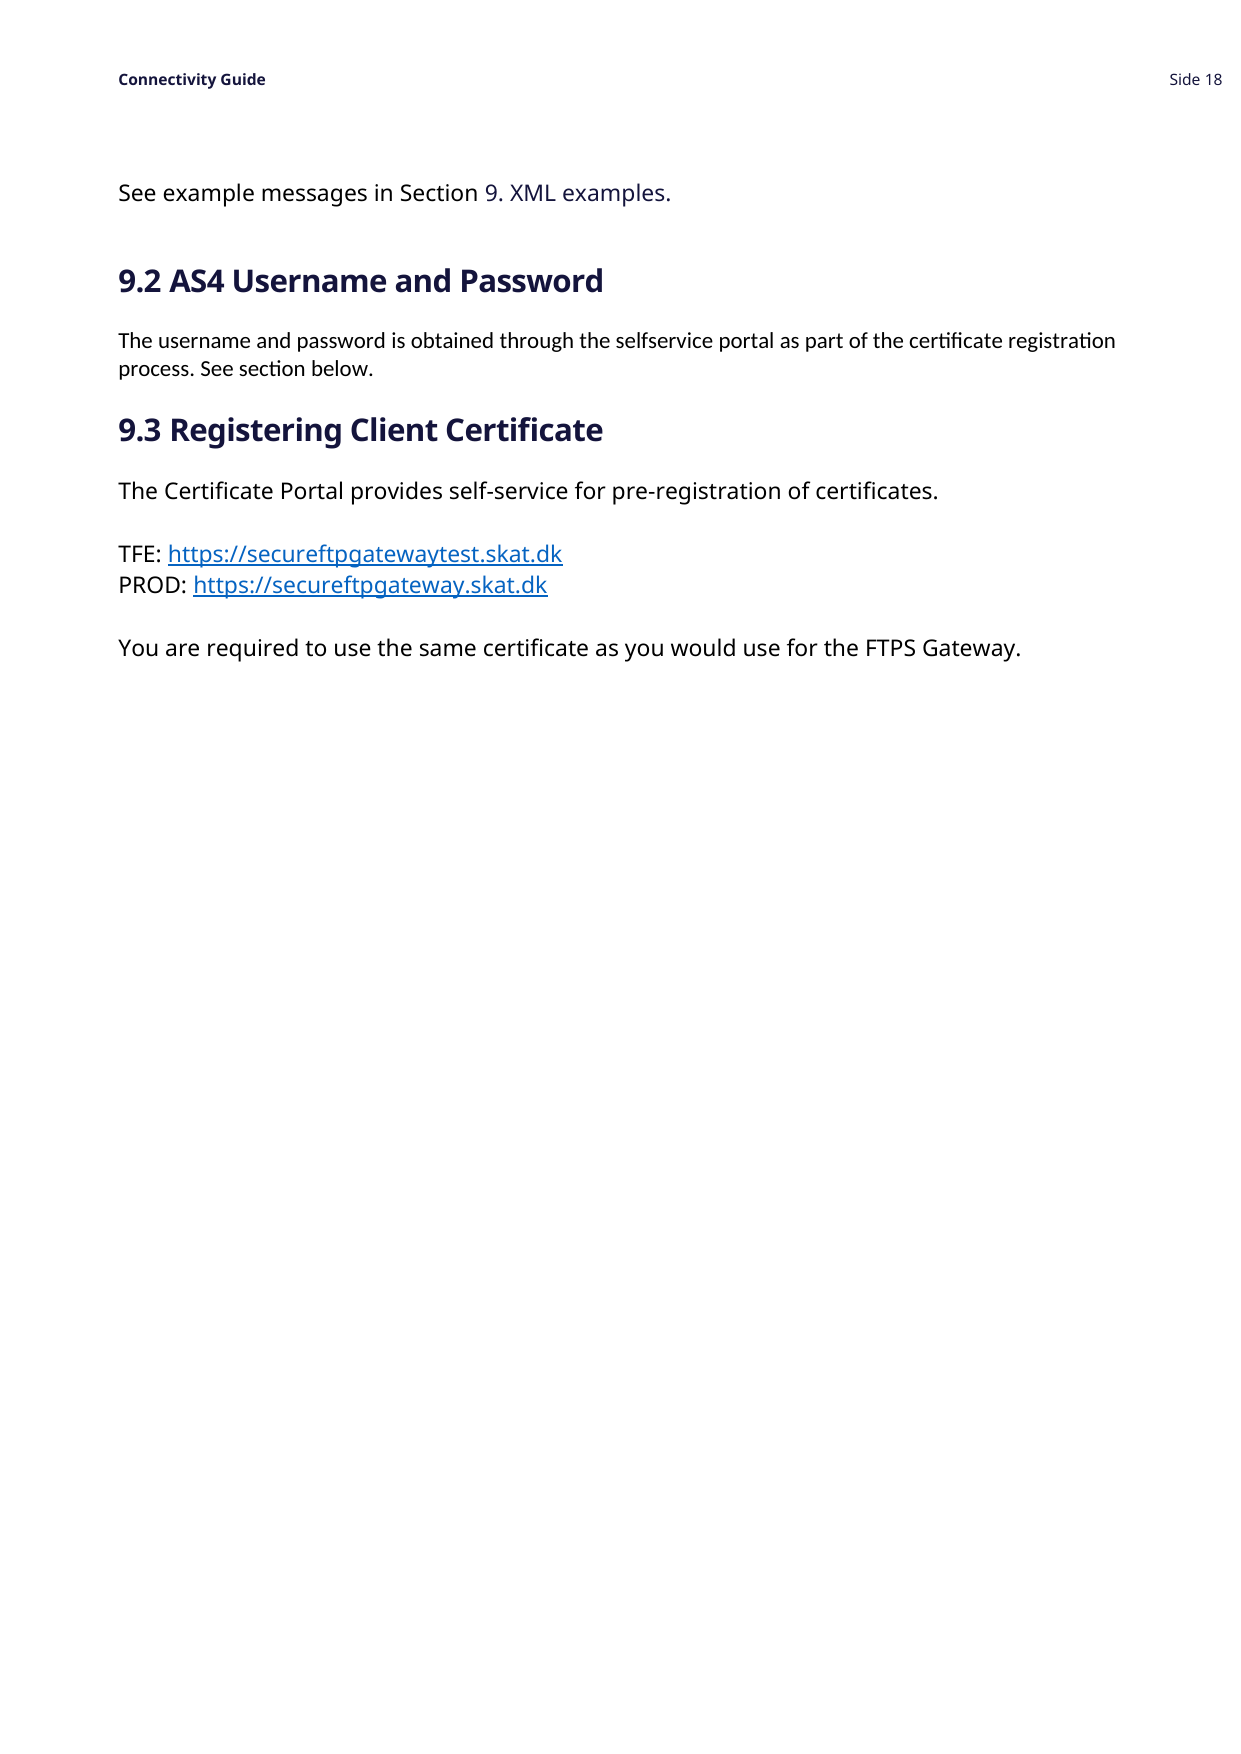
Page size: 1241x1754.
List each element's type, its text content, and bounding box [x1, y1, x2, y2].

text The Certificate Portal provides self-service for pre-registration of certificates. [118, 475, 1122, 506]
text The username and password is obtained through the selfservice portal as part of the certificate registration process. See section below. [118, 327, 1122, 383]
text You are required to use the same certificate as you would use for the FTPS Gateway. [118, 631, 1122, 663]
text TFE: https://secureftpgatewaytest.skat.dk [118, 538, 1122, 569]
text See example messages in Section 9. XML examples. [118, 177, 1122, 208]
text PROD: https://secureftpgateway.skat.dk [118, 569, 1122, 600]
subtitle AS4 Username and Password [118, 259, 1122, 302]
subtitle Registering Client Certificate [118, 408, 1122, 450]
